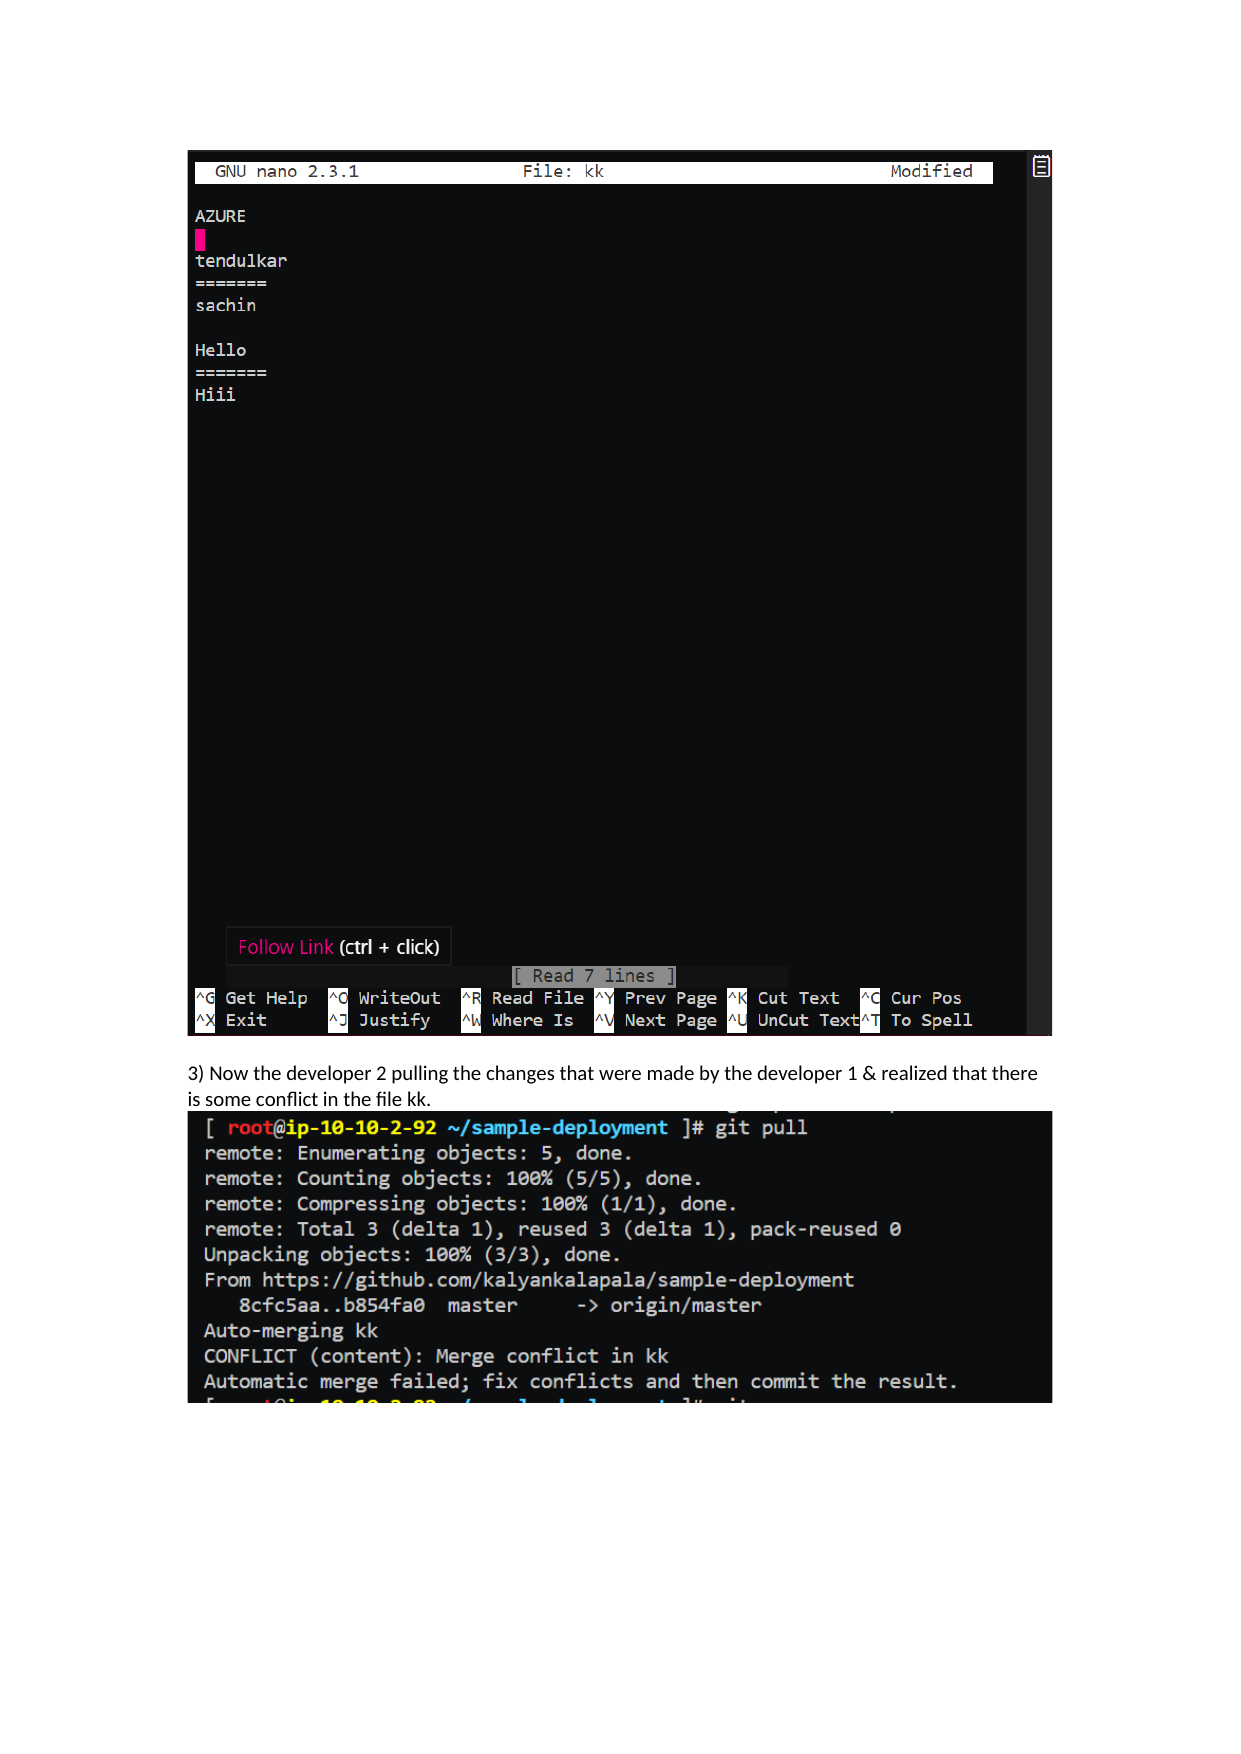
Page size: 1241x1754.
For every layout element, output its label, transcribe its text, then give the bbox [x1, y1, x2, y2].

list Now the developer 2 pulling the changes that were made by the developer 1 & realized that there is some conflict in the file kk. [187, 1061, 1053, 1111]
picture [187, 1111, 1053, 1403]
picture [187, 150, 1053, 1036]
